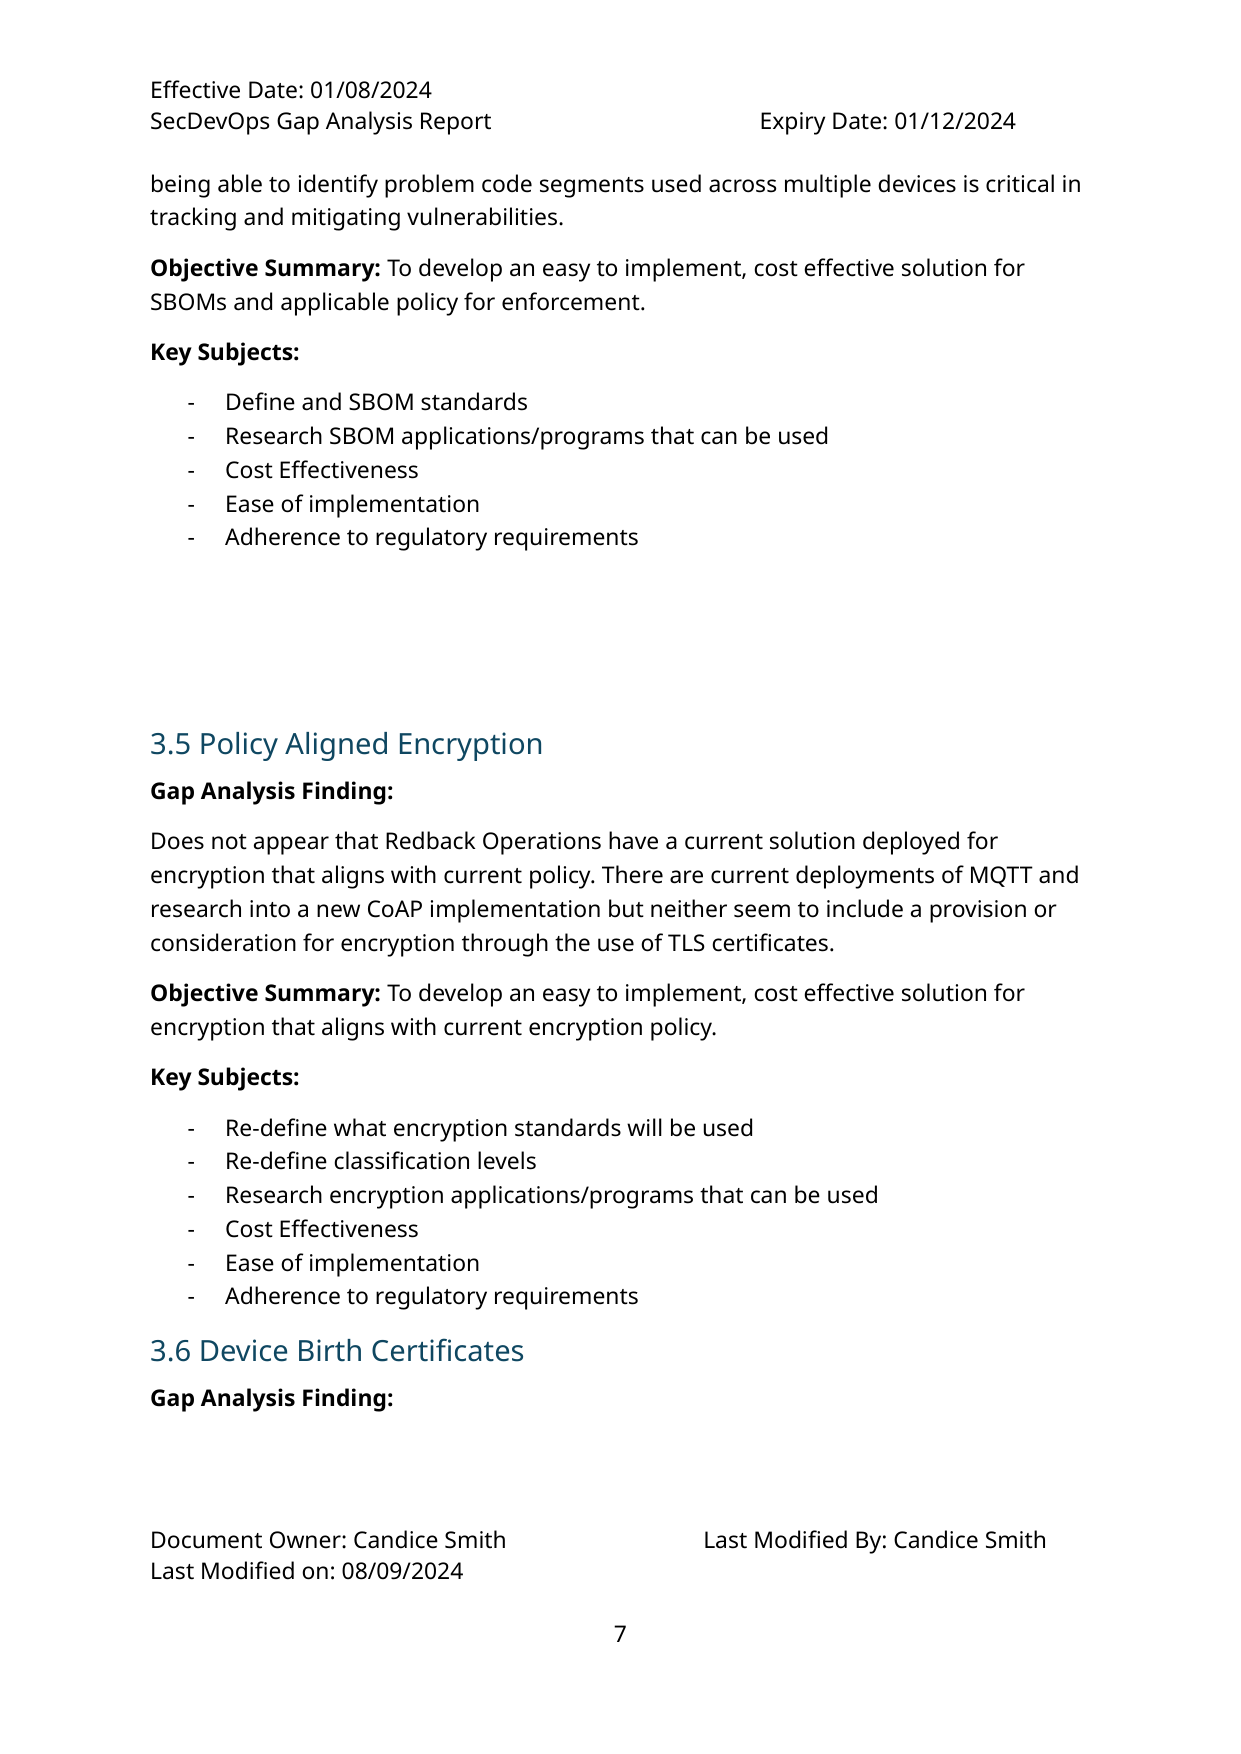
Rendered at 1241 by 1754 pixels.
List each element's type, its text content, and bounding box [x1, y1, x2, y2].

subtitle 3.6 Device Birth Certificates [150, 1331, 1090, 1370]
list Define and SBOM standards [187, 386, 1090, 417]
list Cost Effectiveness [187, 1213, 1090, 1244]
list Ease of implementation [187, 487, 1090, 519]
text Gap Analysis Finding: [150, 775, 1090, 806]
text Does not appear that Redback Operations have a current solution deployed for encryption that aligns with current policy. There are current deployments of MQTT and research into a new CoAP implementation but neither seem to include a provision or consideration for encryption through the use of TLS certificates. [150, 825, 1090, 958]
subtitle 3.5 Policy Aligned Encryption [150, 724, 1090, 763]
text Gap Analysis Finding: [150, 1382, 1090, 1413]
list Adherence to regulatory requirements [187, 1280, 1090, 1311]
list Adherence to regulatory requirements [187, 521, 1090, 552]
list Research encryption applications/programs that can be used [187, 1179, 1090, 1210]
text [150, 167, 1090, 232]
list Re-define classification levels [187, 1145, 1090, 1176]
list Research SBOM applications/programs that can be used [187, 420, 1090, 451]
list Ease of implementation [187, 1246, 1090, 1278]
list Re-define what encryption standards will be used [187, 1111, 1090, 1143]
text Key Subjects: [150, 336, 1090, 367]
text Key Subjects: [150, 1061, 1090, 1092]
list Cost Effectiveness [187, 454, 1090, 485]
text Objective Summary: To develop an easy to implement, cost effective solution for SBOMs and applicable policy for enforcement. [150, 252, 1090, 317]
text Objective Summary: To develop an easy to implement, cost effective solution for encryption that aligns with current encryption policy. [150, 977, 1090, 1042]
